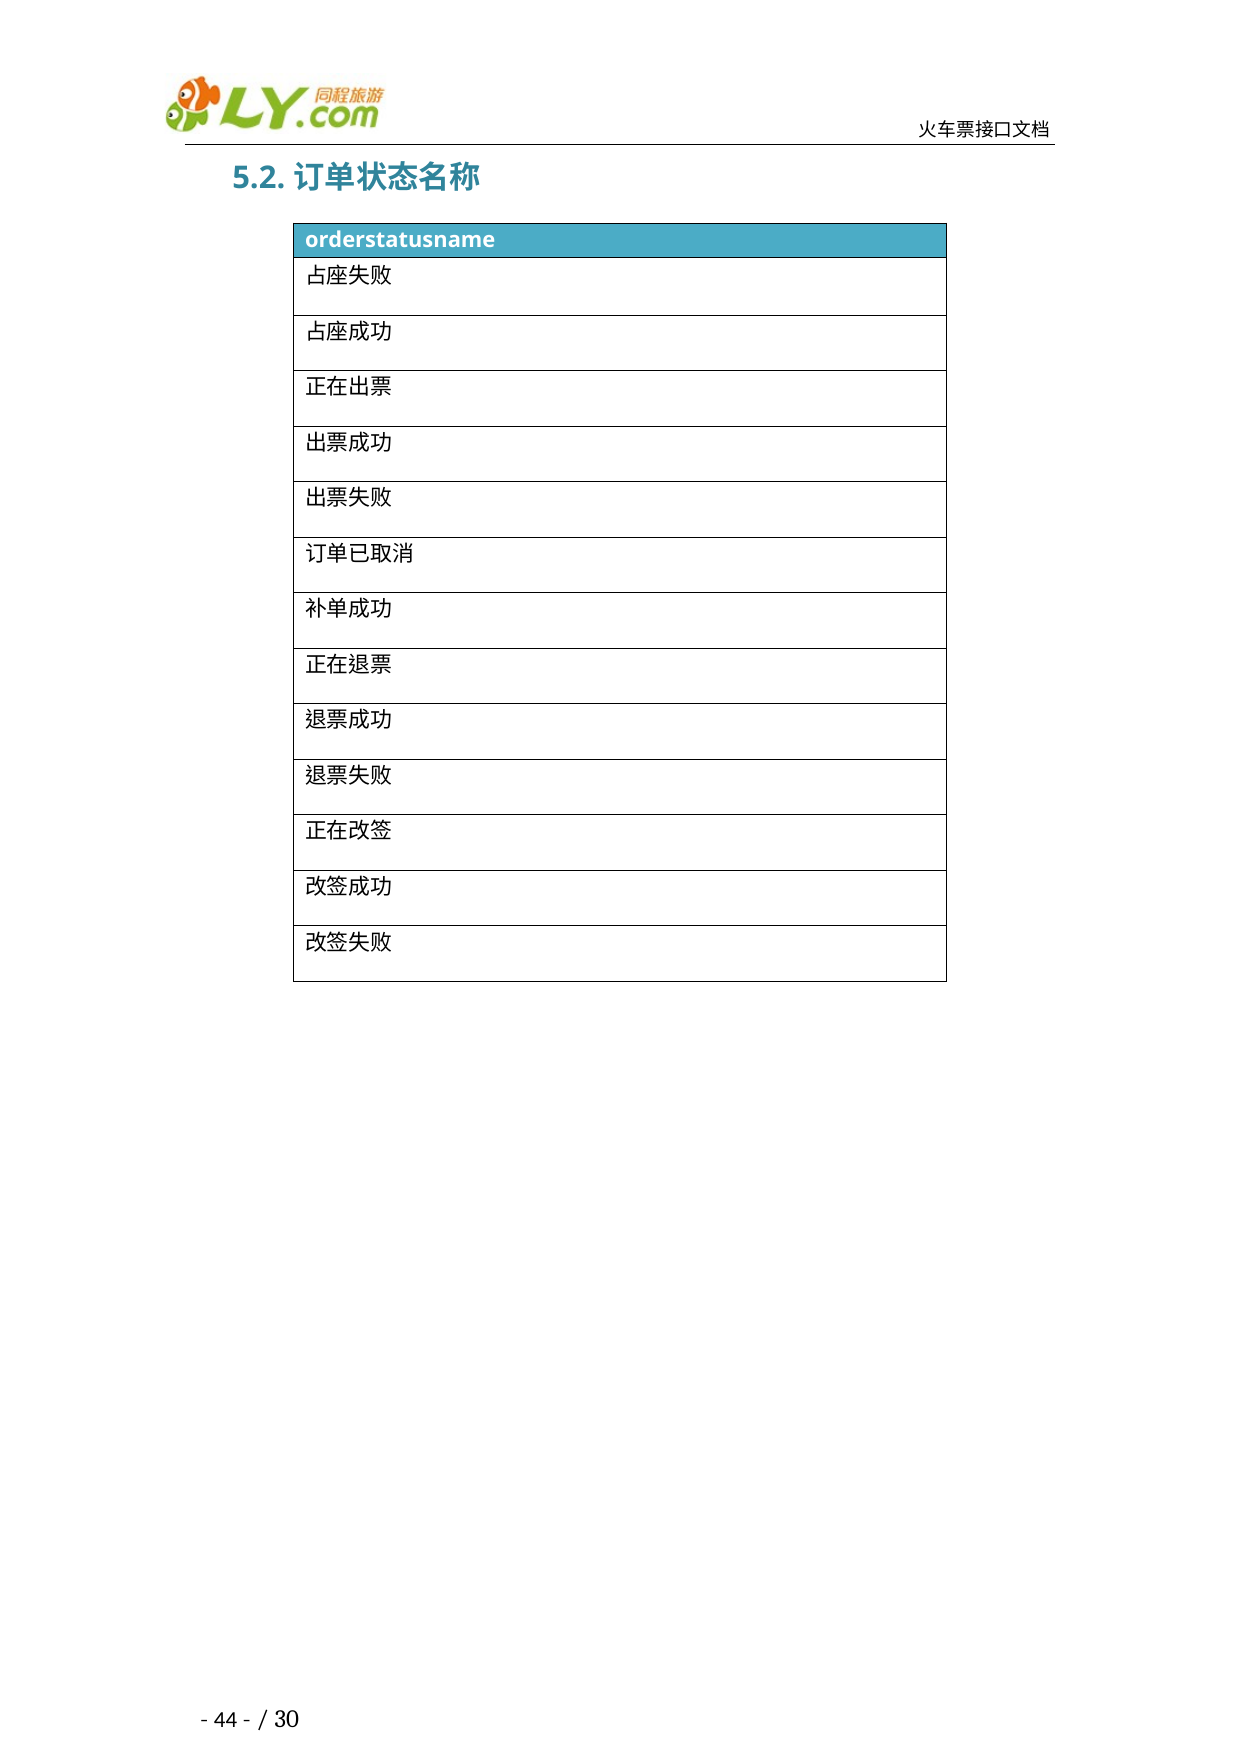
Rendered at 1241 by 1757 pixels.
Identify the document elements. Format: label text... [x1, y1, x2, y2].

table_cell 出票失败 [294, 482, 946, 537]
table_cell 退票失败 [294, 760, 946, 814]
table_cell 退票成功 [294, 704, 946, 759]
table_cell 改签成功 [294, 871, 946, 925]
table_cell 出票成功 [294, 427, 946, 481]
table_cell 占座成功 [294, 316, 946, 370]
table_cell 正在出票 [294, 371, 946, 426]
table_cell 正在改签 [294, 815, 946, 870]
picture [164, 73, 387, 134]
table_cell 正在退票 [294, 649, 946, 703]
table_cell 补单成功 [294, 593, 946, 648]
table_cell 占座失败 [294, 258, 946, 315]
table_cell 改签失败 [294, 926, 946, 981]
text 5.2. 订单状态名称 [232, 142, 1078, 193]
table_cell 订单已取消 [294, 538, 946, 592]
table_header orderstatusname [294, 224, 946, 257]
